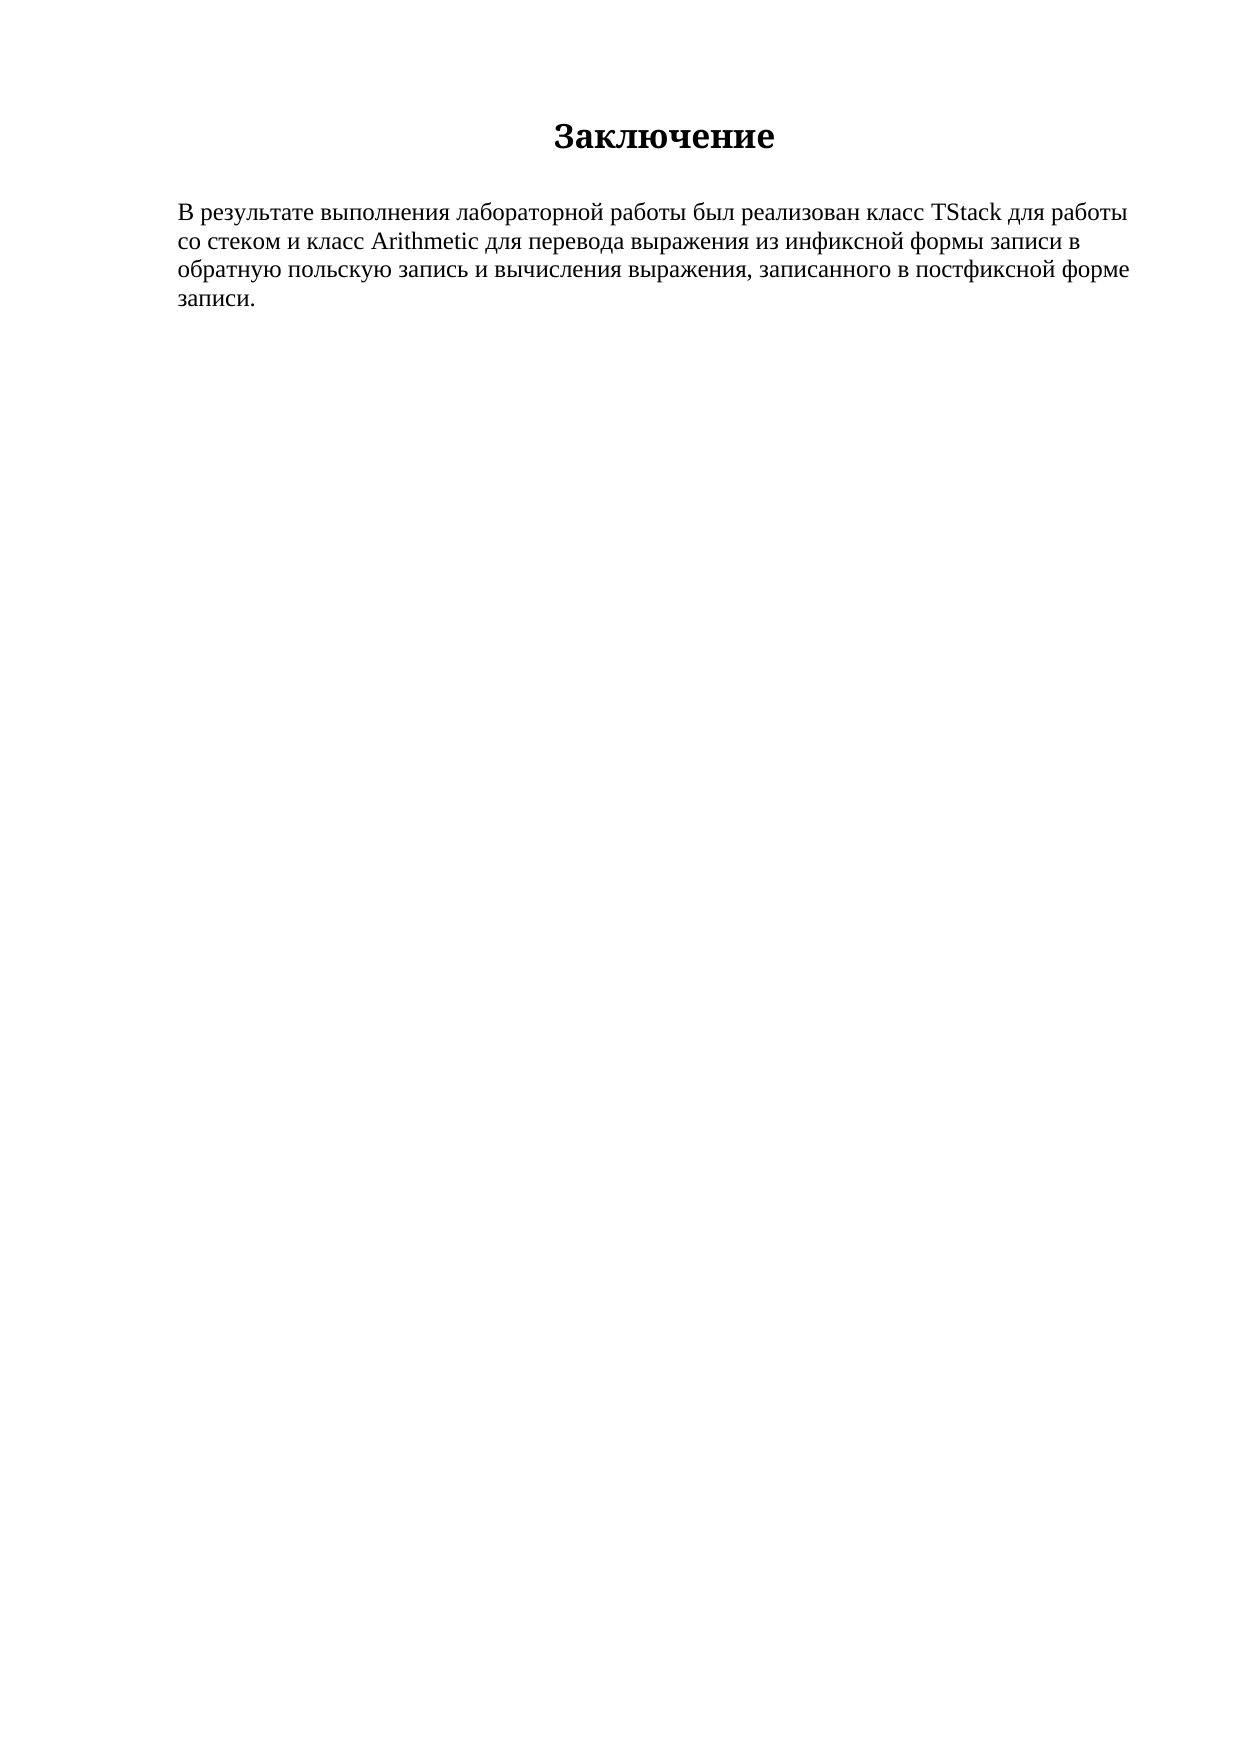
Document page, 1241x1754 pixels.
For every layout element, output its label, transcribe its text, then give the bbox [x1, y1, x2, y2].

subtitle Заключение [177, 118, 1152, 156]
text В результате выполнения лабораторной работы был реализован класс TStack для работы со стеком и класс Arithmetic для перевода выражения из инфиксной формы записи в обратную польскую запись и вычисления выражения, записанного в постфиксной форме записи. [177, 197, 1152, 312]
